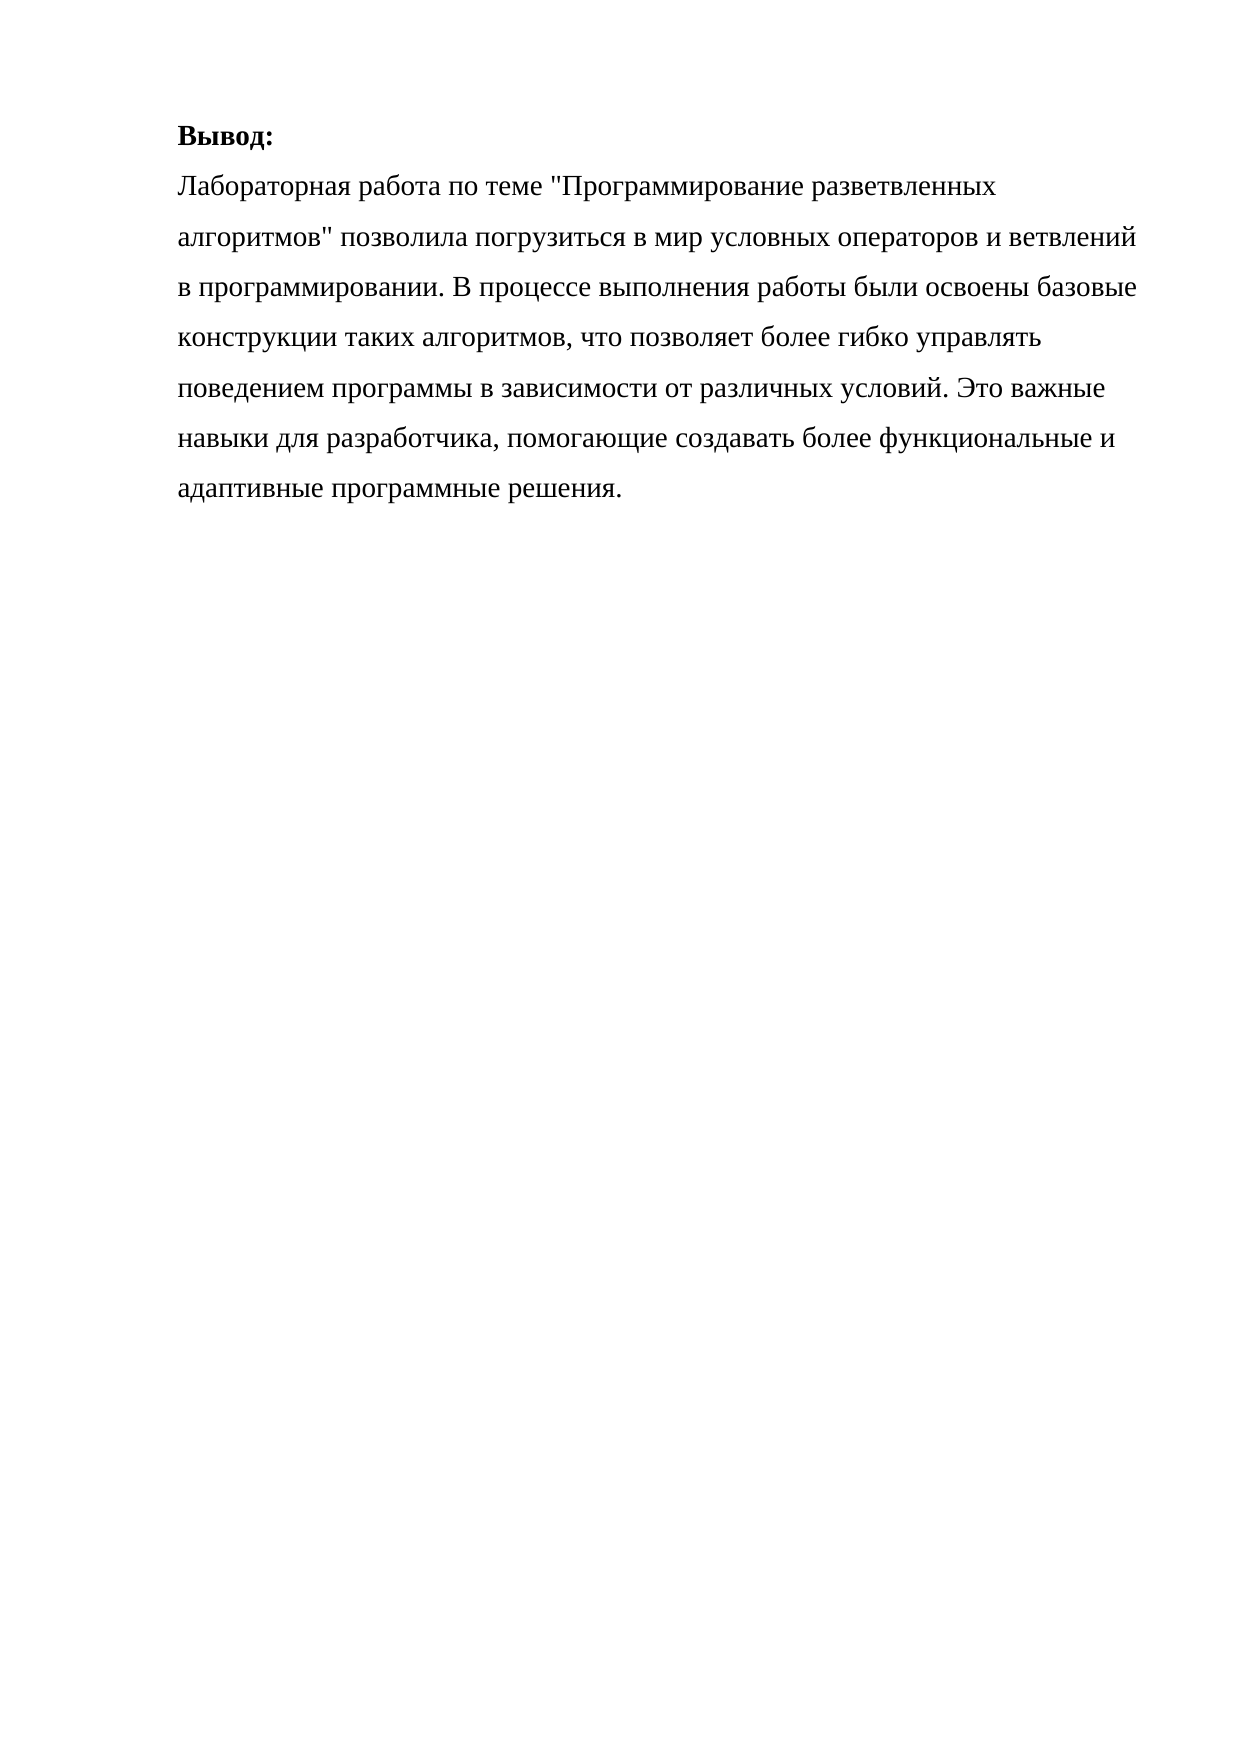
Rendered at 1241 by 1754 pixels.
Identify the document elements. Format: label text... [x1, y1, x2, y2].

text Лабораторная работа по теме "Программирование разветвленных алгоритмов" позволила погрузиться в мир условных операторов и ветвлений в программировании. В процессе выполнения работы были освоены базовые конструкции таких алгоритмов, что позволяет более гибко управлять поведением программы в зависимости от различных условий. Это важные навыки для разработчика, помогающие создавать более функциональные и адаптивные программные решения. [177, 168, 1152, 504]
text Вывод: [177, 118, 1152, 152]
